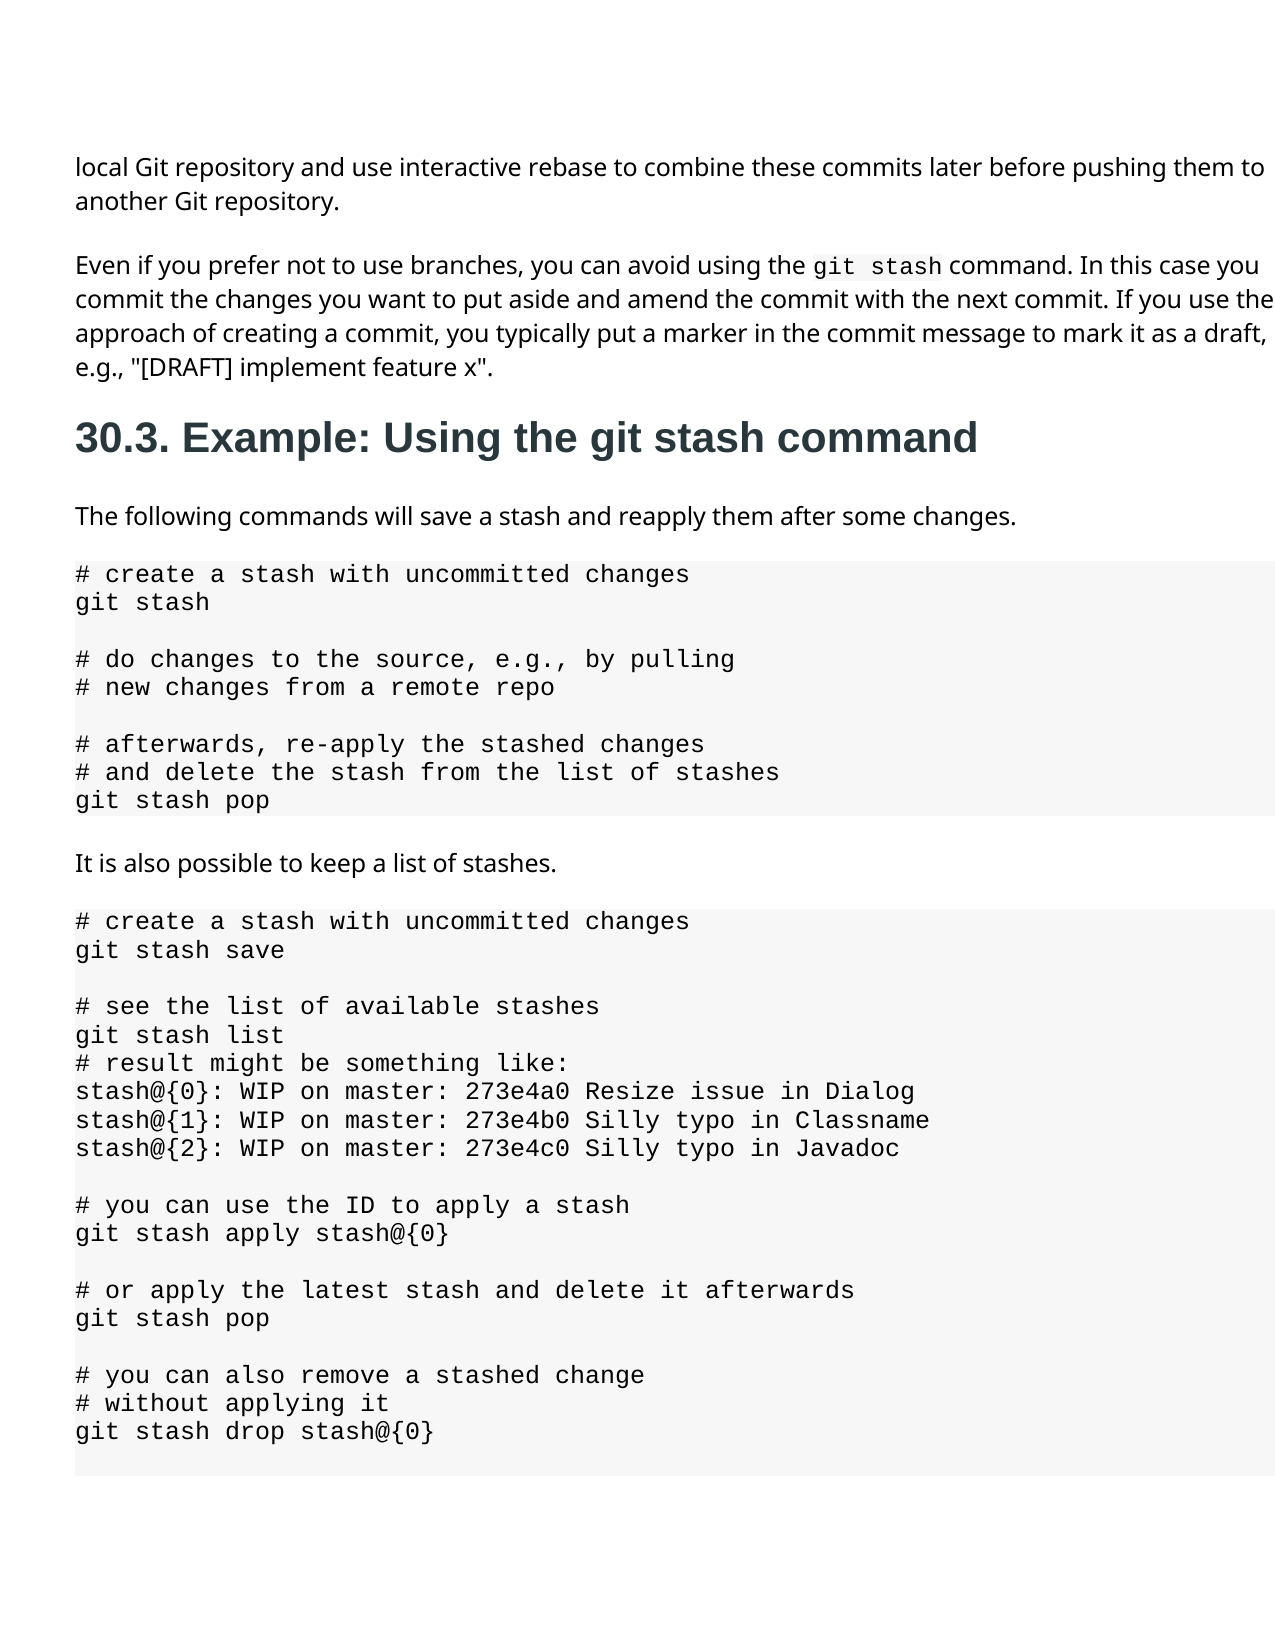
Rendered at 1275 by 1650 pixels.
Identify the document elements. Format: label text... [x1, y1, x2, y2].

text git stash apply stash@{0} [75, 1221, 1275, 1249]
text The following commands will save a stash and reapply them after some changes. [75, 498, 1275, 532]
text git stash pop [75, 788, 1275, 816]
text # create a stash with uncommitted changes [75, 561, 1275, 590]
text # see the list of available stashes [75, 994, 1275, 1022]
subtitle 30.3. Example: Using the git stash command [75, 413, 1275, 462]
text git stash [75, 590, 1275, 618]
text stash@{1}: WIP on master: 273e4b0 Silly typo in Classname [75, 1107, 1275, 1136]
text # and delete the stash from the list of stashes [75, 760, 1275, 788]
text stash@{0}: WIP on master: 273e4a0 Resize issue in Dialog [75, 1079, 1275, 1107]
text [75, 150, 1275, 218]
text Even if you prefer not to use branches, you can avoid using the git stash command. In this case you commit the changes you want to put aside and amend the commit with the next commit. If you use the approach of creating a commit, you typically put a marker in the commit message to mark it as a draft, e.g., "[DRAFT] implement feature x". [75, 247, 1275, 383]
text # you can also remove a stashed change [75, 1362, 1275, 1391]
text # without applying it [75, 1391, 1275, 1419]
text git stash save [75, 937, 1275, 966]
text stash@{2}: WIP on master: 273e4c0 Silly typo in Javadoc [75, 1136, 1275, 1164]
text # do changes to the source, e.g., by pulling [75, 646, 1275, 675]
text # afterwards, re-apply the stashed changes [75, 731, 1275, 760]
text # result might be something like: [75, 1051, 1275, 1079]
text # you can use the ID to apply a stash [75, 1192, 1275, 1221]
text # create a stash with uncommitted changes [75, 909, 1275, 937]
text git stash pop [75, 1306, 1275, 1334]
text It is also possible to keep a list of stashes. [75, 846, 1275, 880]
text # new changes from a remote repo [75, 675, 1275, 703]
text git stash drop stash@{0} [75, 1419, 1275, 1447]
text # or apply the latest stash and delete it afterwards [75, 1277, 1275, 1306]
text git stash list [75, 1022, 1275, 1051]
